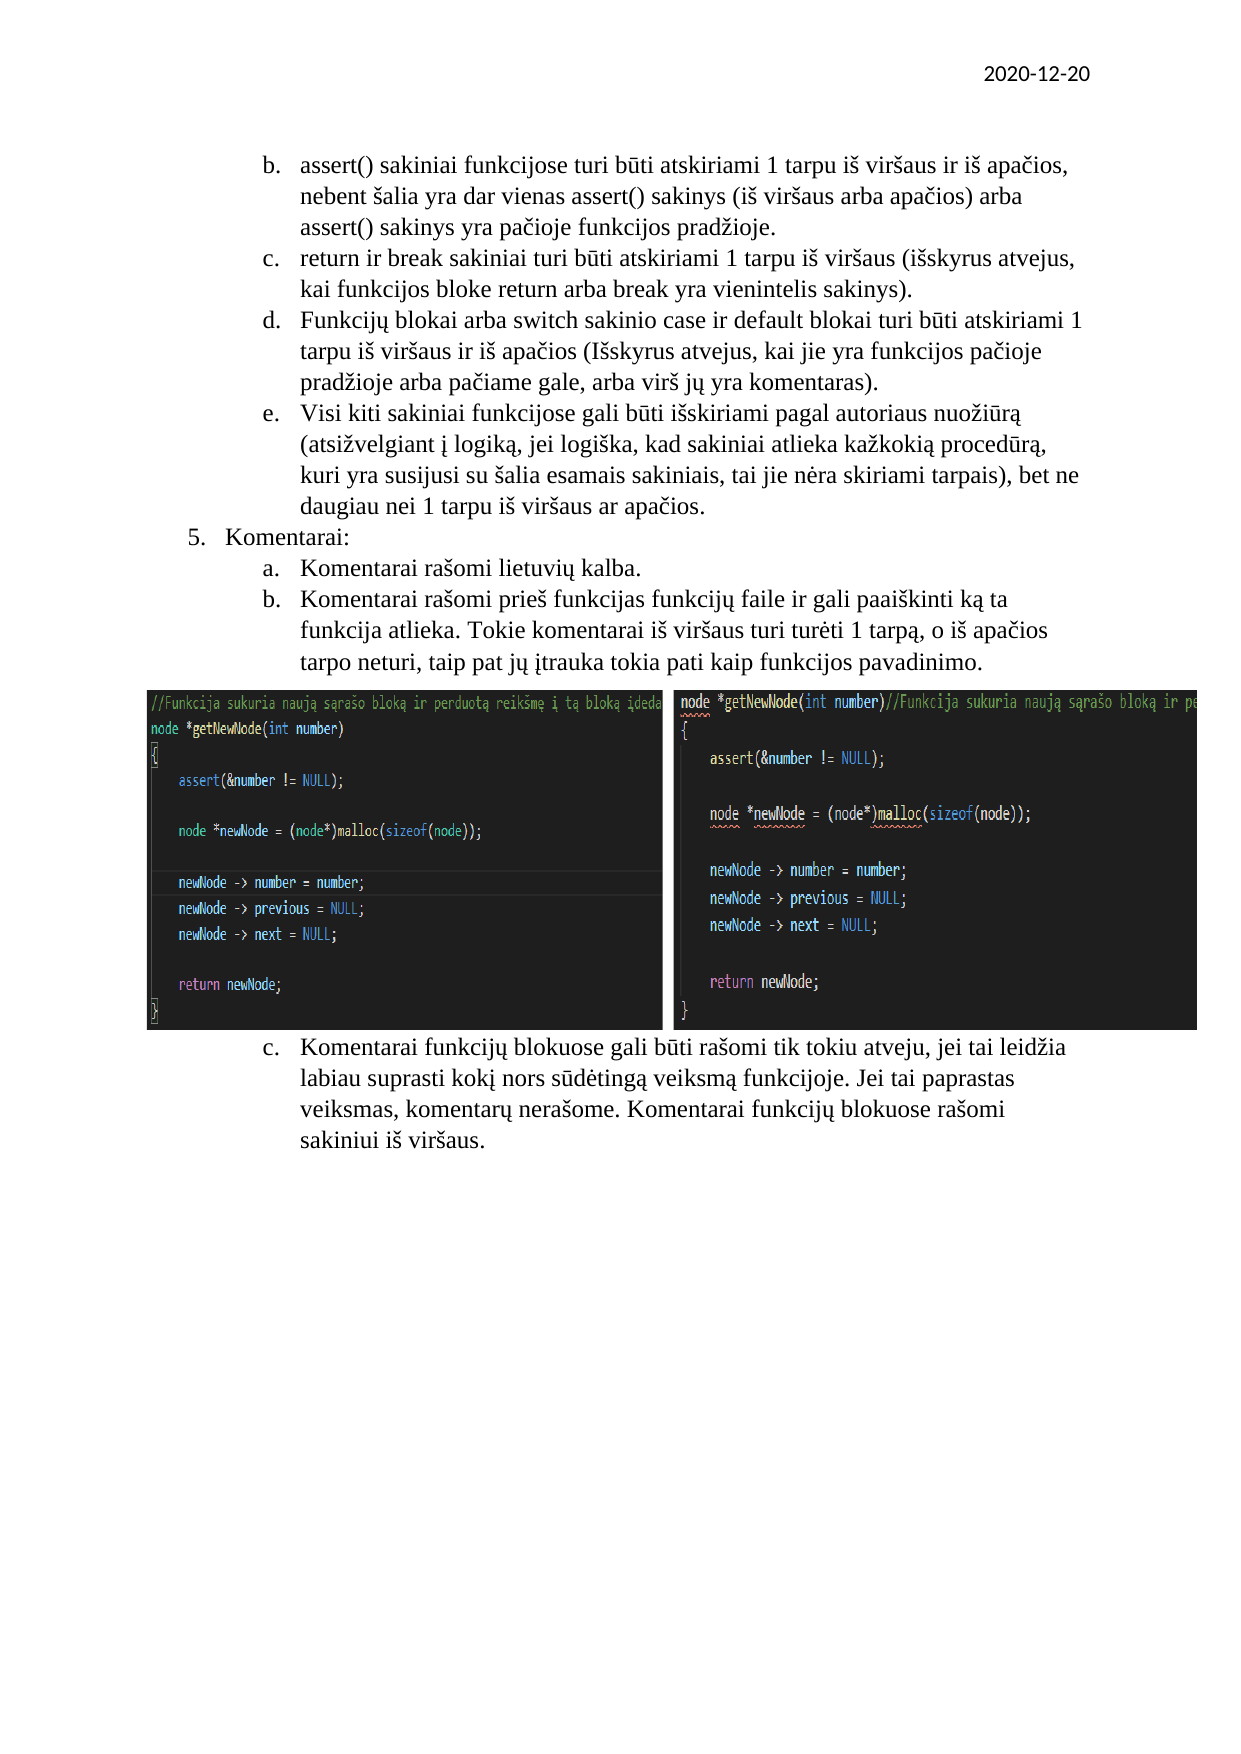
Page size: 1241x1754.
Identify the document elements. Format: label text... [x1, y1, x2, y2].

list Funkcijų blokai arba switch sakinio case ir default blokai turi būti atskiriami 1 tarpu iš viršaus ir iš apačios (Išskyrus atvejus, kai jie yra funkcijos pačioje pradžioje arba pačiame gale, arba virš jų yra komentaras). [262, 305, 1090, 396]
list Komentarai rašomi prieš funkcijas funkcijų faile ir gali paaiškinti ką ta funkcija atlieka. Tokie komentarai iš viršaus turi turėti 1 tarpą, o iš apačios tarpo neturi, taip pat jų įtrauka tokia pati kaip funkcijos pavadinimo. [262, 584, 1090, 675]
picture [673, 690, 1197, 1030]
list Komentarai funkcijų blokuose gali būti rašomi tik tokiu atveju, jei tai leidžia labiau suprasti kokį nors sūdėtingą veiksmą funkcijoje. Jei tai paprastas veiksmas, komentarų nerašome. Komentarai funkcijų blokuose rašomi sakiniui iš viršaus. [262, 678, 1090, 1154]
list Komentarai: [187, 522, 1090, 551]
list Komentarai rašomi lietuvių kalba. [262, 553, 1090, 582]
list Visi kiti sakiniai funkcijose gali būti išskiriami pagal autoriaus nuožiūrą (atsižvelgiant į logiką, jei logiška, kad sakiniai atlieka kažkokią procedūrą, kuri yra susijusi su šalia esamais sakiniais, tai jie nėra skiriami tarpais), bet ne daugiau nei 1 tarpu iš viršaus ar apačios. [262, 398, 1090, 520]
list return ir break sakiniai turi būti atskiriami 1 tarpu iš viršaus (išskyrus atvejus, kai funkcijos bloke return arba break yra vienintelis sakinys). [262, 243, 1090, 303]
picture [146, 690, 663, 1030]
list assert() sakiniai funkcijose turi būti atskiriami 1 tarpu iš viršaus ir iš apačios, nebent šalia yra dar vienas assert() sakinys (iš viršaus arba apačios) arba assert() sakinys yra pačioje funkcijos pradžioje. [262, 150, 1090, 241]
